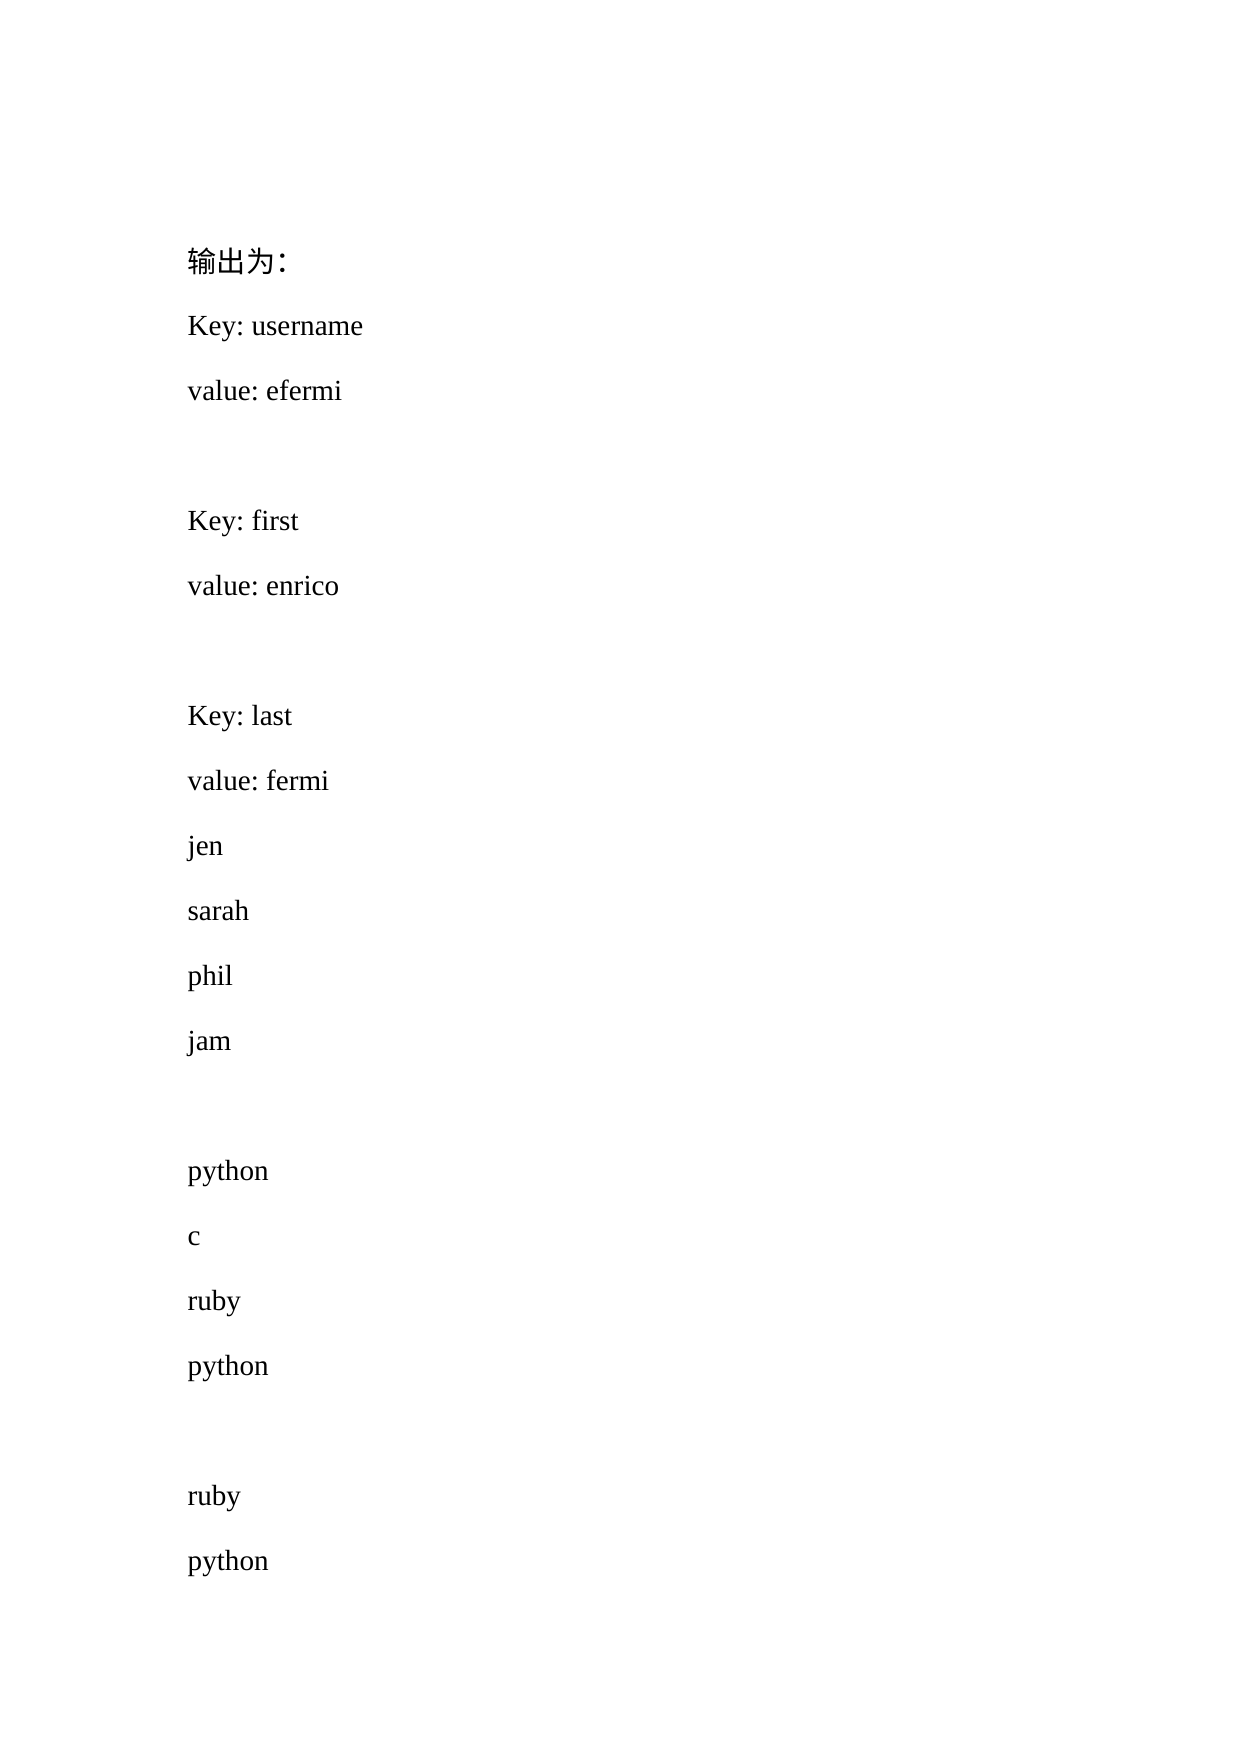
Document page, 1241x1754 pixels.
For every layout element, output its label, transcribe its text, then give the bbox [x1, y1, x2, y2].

text sarah [187, 877, 1053, 942]
text python [187, 1332, 1053, 1397]
text ruby [187, 1462, 1053, 1527]
text phil [187, 942, 1053, 1007]
text python [187, 1137, 1053, 1202]
text jam [187, 1007, 1053, 1072]
text value: efermi [187, 357, 1053, 422]
text c [187, 1202, 1053, 1267]
text value: enrico [187, 552, 1053, 617]
text Key: username [187, 292, 1053, 357]
text ruby [187, 1267, 1053, 1332]
text Key: first [187, 487, 1053, 552]
text 输出为： [187, 227, 1053, 292]
text jen [187, 812, 1053, 877]
text value: fermi [187, 747, 1053, 812]
text Key: last [187, 682, 1053, 747]
text python [187, 1527, 1053, 1592]
